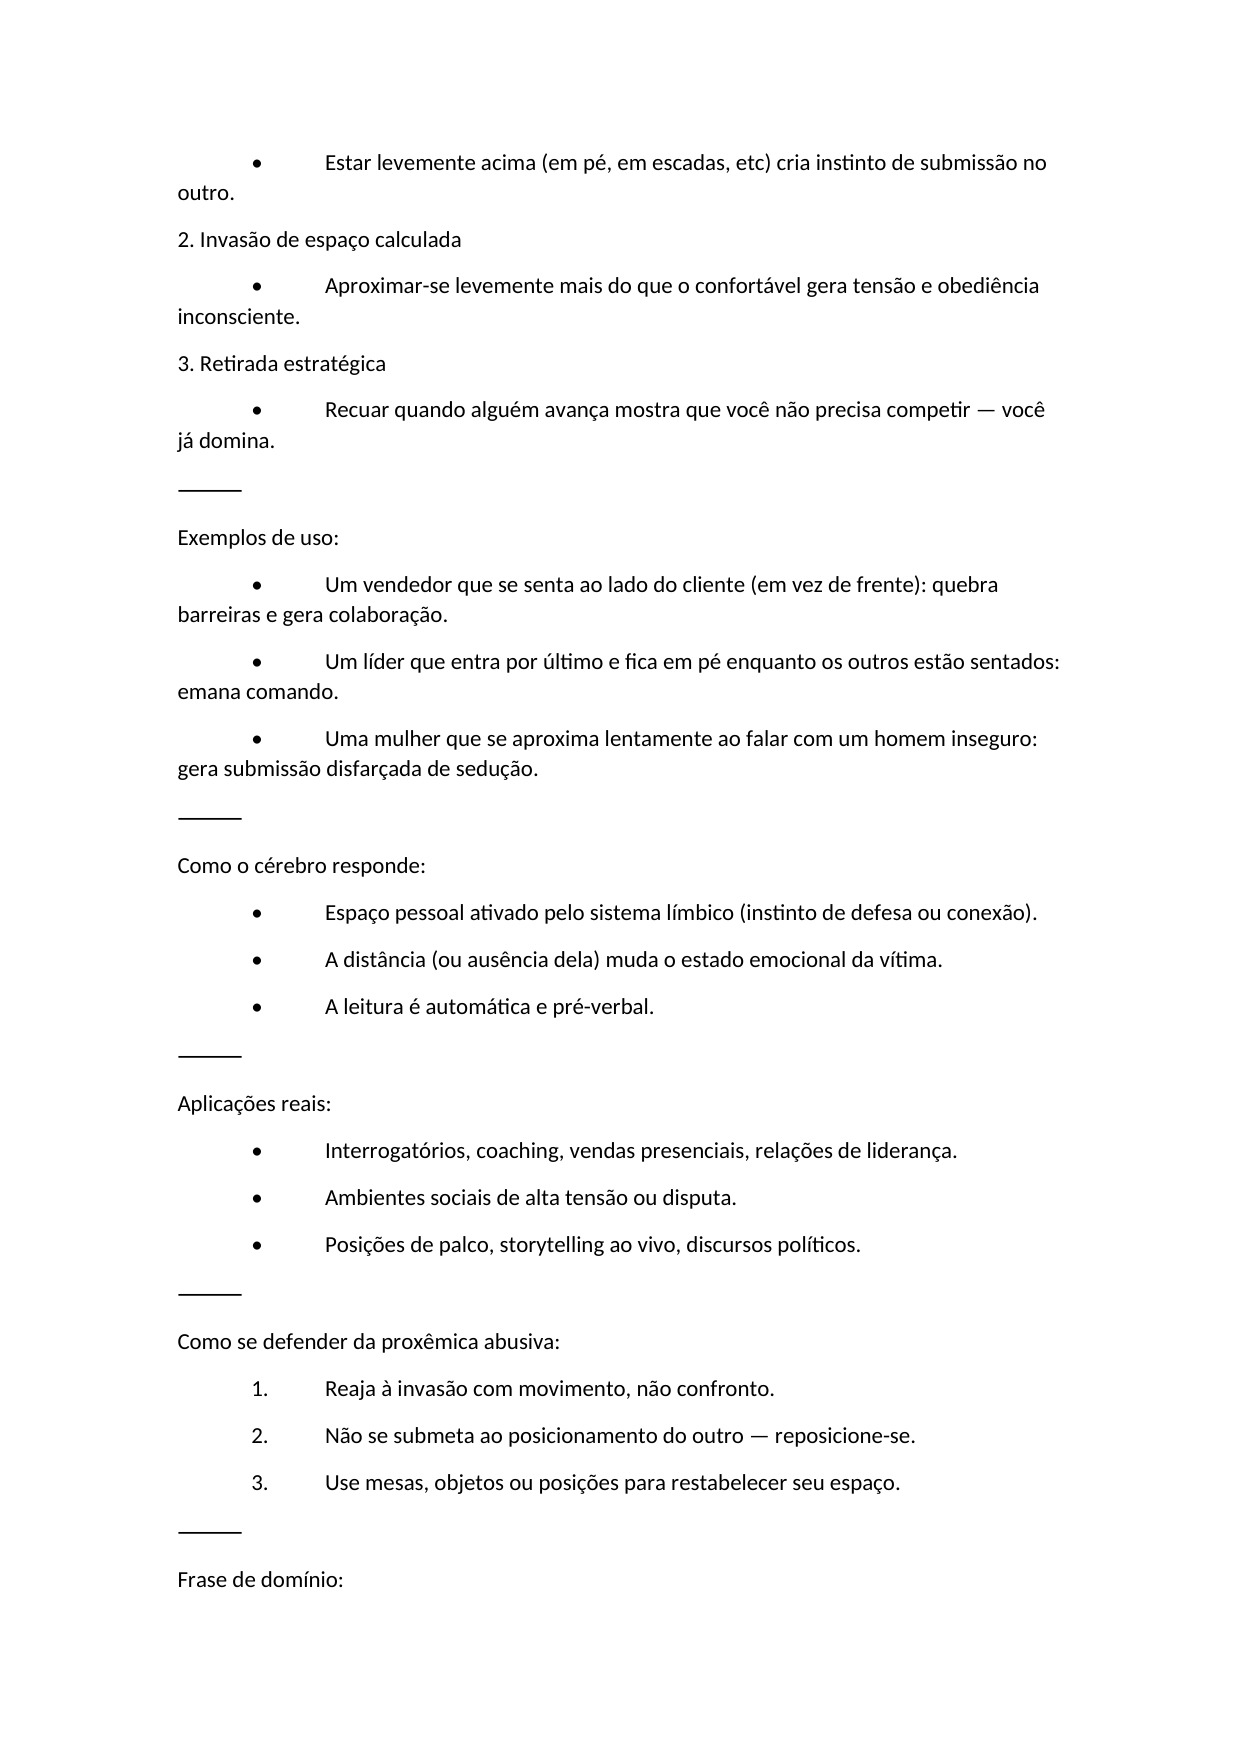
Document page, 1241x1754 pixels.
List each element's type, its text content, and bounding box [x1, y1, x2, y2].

text 1. Reaja à invasão com movimento, não confronto. [177, 1374, 1063, 1402]
text • Posições de palco, storytelling ao vivo, discursos políticos. [177, 1230, 1063, 1258]
text ⸻ [177, 801, 1063, 832]
text Como o cérebro responde: [177, 852, 1063, 879]
text Frase de domínio: [177, 1565, 1063, 1593]
text • A leitura é automática e pré-verbal. [177, 992, 1063, 1020]
text 2. Não se submeta ao posicionamento do outro — reposicione-se. [177, 1421, 1063, 1449]
text ⸻ [177, 1039, 1063, 1070]
text • Ambientes sociais de alta tensão ou disputa. [177, 1183, 1063, 1211]
text 3. Use mesas, objetos ou posições para restabelecer seu espaço. [177, 1468, 1063, 1496]
text ⸻ [177, 1515, 1063, 1546]
text Exemplos de uso: [177, 523, 1063, 551]
text 2. Invasão de espaço calculada [177, 225, 1063, 253]
text • Interrogatórios, coaching, vendas presenciais, relações de liderança. [177, 1136, 1063, 1164]
text • Uma mulher que se aproxima lentamente ao falar com um homem inseguro: gera submissão disfarçada de sedução. [177, 724, 1063, 782]
text • Estar levemente acima (em pé, em escadas, etc) cria instinto de submissão no outro. [177, 148, 1063, 206]
text Como se defender da proxêmica abusiva: [177, 1327, 1063, 1355]
text • Aproximar-se levemente mais do que o confortável gera tensão e obediência inconsciente. [177, 272, 1063, 330]
text • Um líder que entra por último e fica em pé enquanto os outros estão sentados: emana comando. [177, 647, 1063, 705]
text ⸻ [177, 1277, 1063, 1308]
text • Recuar quando alguém avança mostra que você não precisa competir — você já domina. [177, 396, 1063, 454]
text Aplicações reais: [177, 1089, 1063, 1117]
text • Espaço pessoal ativado pelo sistema límbico (instinto de defesa ou conexão). [177, 898, 1063, 926]
text 3. Retirada estratégica [177, 349, 1063, 377]
text ⸻ [177, 473, 1063, 504]
text • A distância (ou ausência dela) muda o estado emocional da vítima. [177, 945, 1063, 973]
text • Um vendedor que se senta ao lado do cliente (em vez de frente): quebra barreiras e gera colaboração. [177, 570, 1063, 628]
